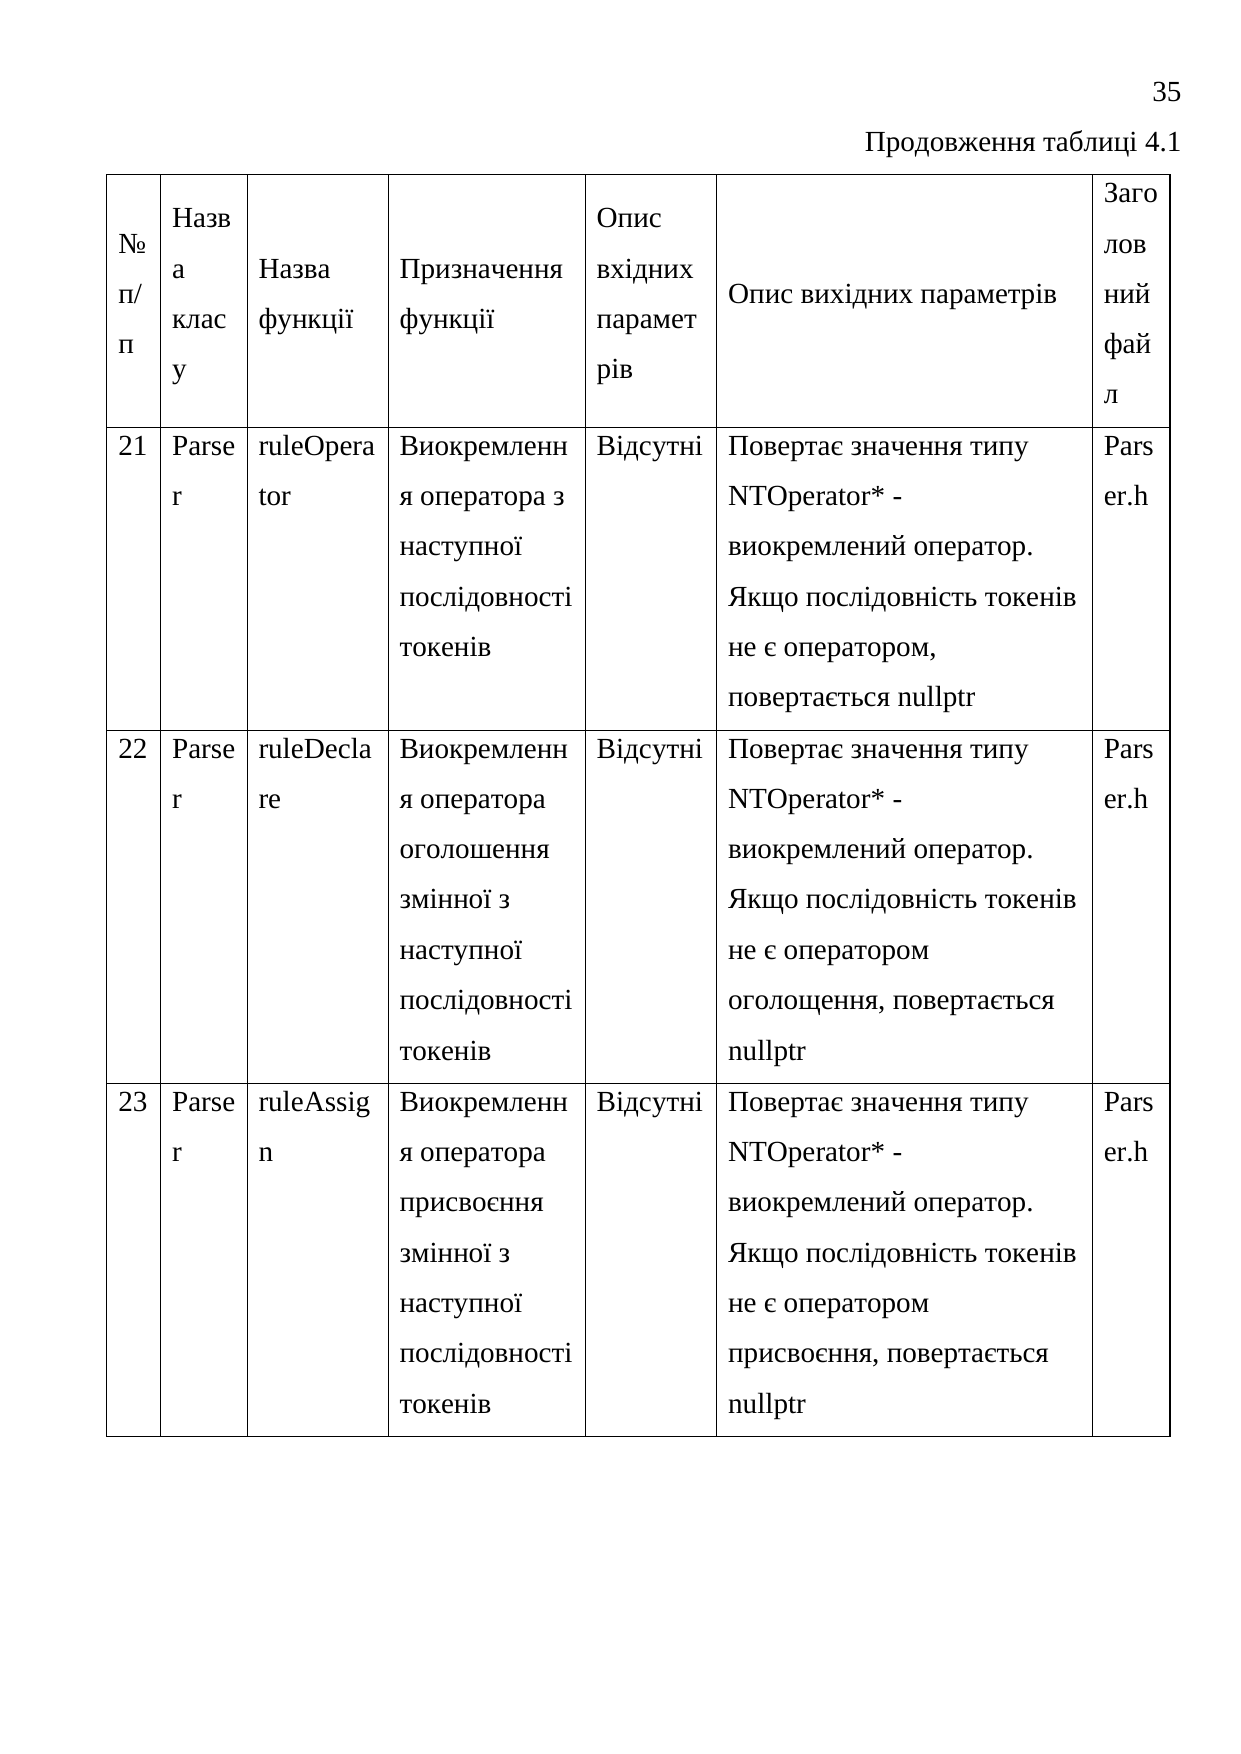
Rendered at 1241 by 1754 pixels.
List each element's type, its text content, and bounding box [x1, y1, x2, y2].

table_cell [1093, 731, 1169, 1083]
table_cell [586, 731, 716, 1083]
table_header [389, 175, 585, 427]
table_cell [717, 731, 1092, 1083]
text Продовження таблиці 4.1 [118, 124, 1181, 158]
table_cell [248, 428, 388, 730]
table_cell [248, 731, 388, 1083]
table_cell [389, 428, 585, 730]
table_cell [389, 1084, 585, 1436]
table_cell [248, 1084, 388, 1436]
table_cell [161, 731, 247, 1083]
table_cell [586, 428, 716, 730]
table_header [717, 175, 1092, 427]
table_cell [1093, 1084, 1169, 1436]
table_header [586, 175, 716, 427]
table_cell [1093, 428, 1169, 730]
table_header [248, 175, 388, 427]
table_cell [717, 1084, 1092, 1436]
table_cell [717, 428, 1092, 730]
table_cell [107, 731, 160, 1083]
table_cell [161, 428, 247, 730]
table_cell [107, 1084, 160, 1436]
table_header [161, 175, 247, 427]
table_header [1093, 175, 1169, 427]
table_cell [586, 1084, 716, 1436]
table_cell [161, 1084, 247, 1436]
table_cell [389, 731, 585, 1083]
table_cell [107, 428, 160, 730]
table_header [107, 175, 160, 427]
